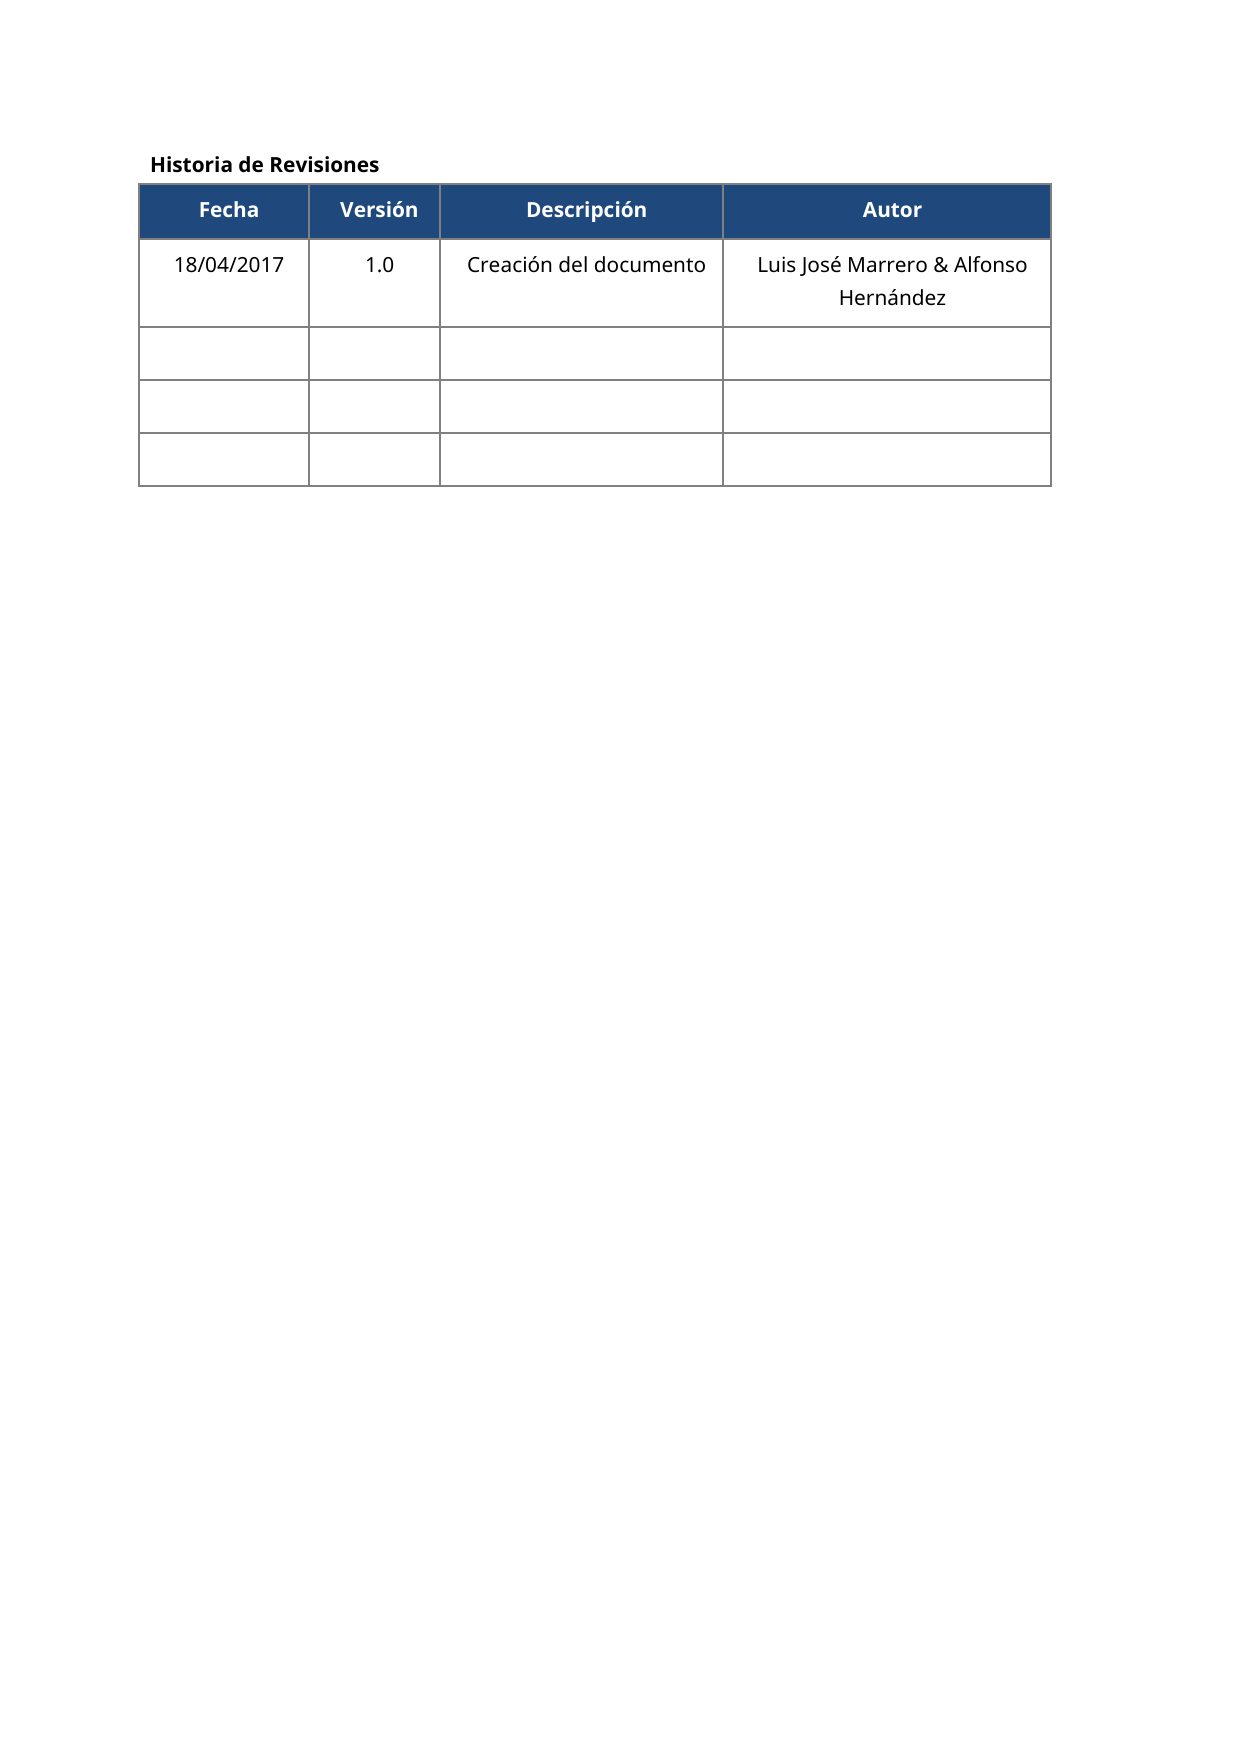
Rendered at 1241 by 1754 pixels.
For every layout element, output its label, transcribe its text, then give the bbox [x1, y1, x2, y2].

table_cell [140, 328, 308, 379]
table_cell [724, 381, 1050, 432]
table_cell [441, 381, 722, 432]
table_cell 1.0 [310, 240, 439, 326]
table_cell [140, 381, 308, 432]
table_cell [140, 434, 308, 485]
table_cell Luis José Marrero & Alfonso Hernández [724, 240, 1050, 326]
table_cell Creación del documento [441, 240, 722, 326]
text Historia de Revisiones [150, 150, 1090, 178]
table_cell [310, 434, 439, 485]
table_cell [724, 328, 1050, 379]
table_header Fecha [140, 185, 308, 238]
table_cell [724, 434, 1050, 485]
table_cell [310, 381, 439, 432]
table_cell [441, 328, 722, 379]
table_header Versión [310, 185, 439, 238]
table_cell 18/04/2017 [140, 240, 308, 326]
table_header Descripción [441, 185, 722, 238]
table_cell [441, 434, 722, 485]
table_cell [310, 328, 439, 379]
table_header Autor [724, 185, 1050, 238]
